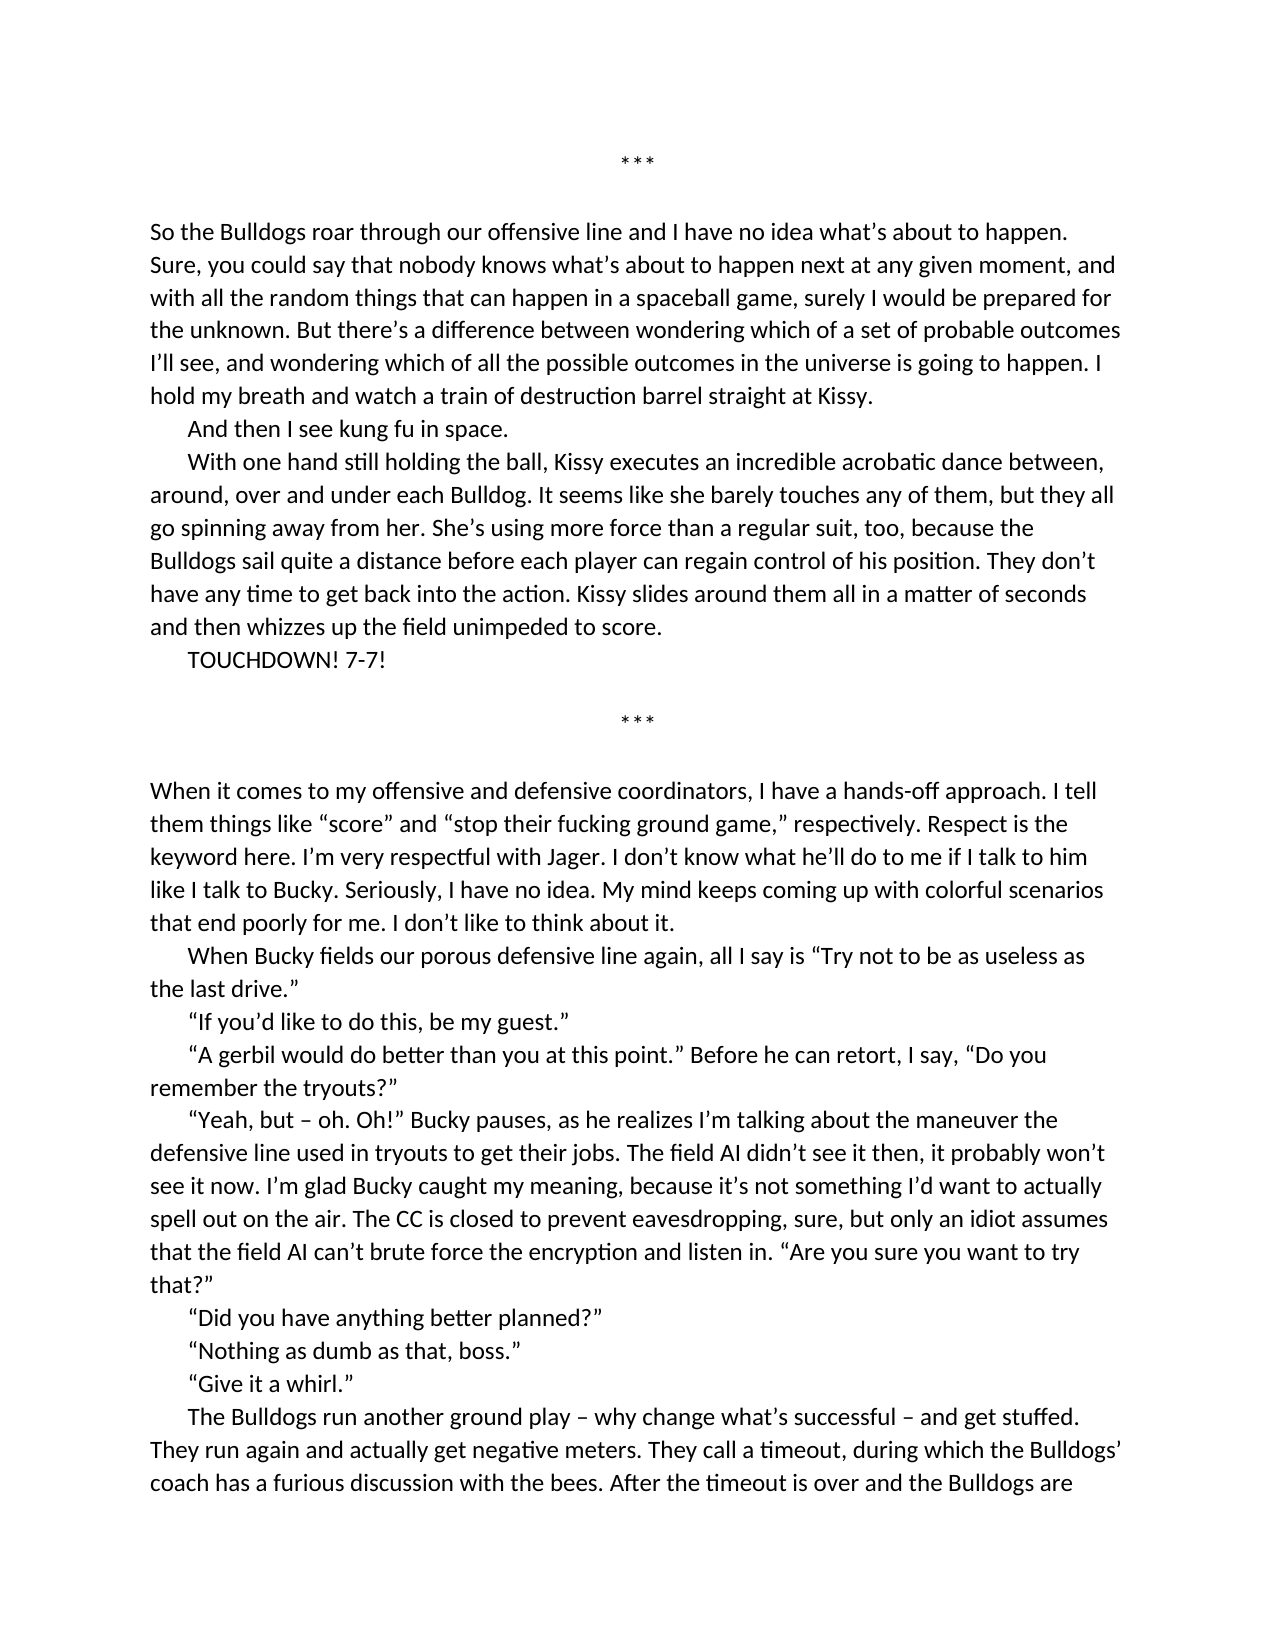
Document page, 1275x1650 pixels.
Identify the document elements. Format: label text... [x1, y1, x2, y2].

text When Bucky fields our porous defensive line again, all I say is “Try not to be as useless as the last drive.” [150, 940, 1125, 1003]
text “Nothing as dumb as that, boss.” [150, 1335, 1125, 1366]
text “A gerbil would do better than you at this point.” Before he can retort, I say, “Do you remember the tryouts?” [150, 1039, 1125, 1102]
text TOUCHDOWN! 7-7! [150, 644, 1125, 674]
text “Yeah, but – oh. Oh!” Bucky pauses, as he realizes I’m talking about the maneuver the defensive line used in tryouts to get their jobs. The field AI didn’t see it then, it probably won’t see it now. I’m glad Bucky caught my meaning, because it’s not something I’d want to actually spell out on the air. The CC is closed to prevent eavesdropping, sure, but only an idiot assumes that the field AI can’t brute force the encryption and listen in. “Are you sure you want to try that?” [150, 1104, 1125, 1300]
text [150, 1401, 1125, 1497]
text “Did you have anything better planned?” [150, 1302, 1125, 1333]
text With one hand still holding the ball, Kissy executes an incredible acrobatic dance between, around, over and under each Bulldog. It seems like she barely touches any of them, but they all go spinning away from her. She’s using more force than a regular suit, too, because the Bulldogs sail quite a distance before each player can regain control of his position. They don’t have any time to get back into the action. Kissy slides around them all in a matter of seconds and then whizzes up the field unimpeded to score. [150, 446, 1125, 641]
text “Give it a whirl.” [150, 1368, 1125, 1398]
text And then I see kung fu in space. [150, 413, 1125, 444]
text When it comes to my offensive and defensive coordinators, I have a hands-off approach. I tell them things like “score” and “stop their fucking ground game,” respectively. Respect is the keyword here. I’m very respectful with Jager. I don’t know what he’ll do to me if I talk to him like I talk to Bucky. Seriously, I have no idea. My mind keeps coming up with colorful scenarios that end poorly for me. I don’t like to think about it. [150, 775, 1125, 938]
text *** [150, 709, 1125, 740]
text “If you’d like to do this, be my guest.” [150, 1006, 1125, 1036]
text So the Bulldogs roar through our offensive line and I have no idea what’s about to happen. Sure, you could say that nobody knows what’s about to happen next at any given moment, and with all the random things that can happen in a spaceball game, surely I would be prepared for the unknown. But there’s a difference between wondering which of a set of probable outcomes I’ll see, and wondering which of all the possible outcomes in the universe is going to happen. I hold my breath and watch a train of destruction barrel straight at Kissy. [150, 216, 1125, 411]
text *** [150, 150, 1125, 181]
